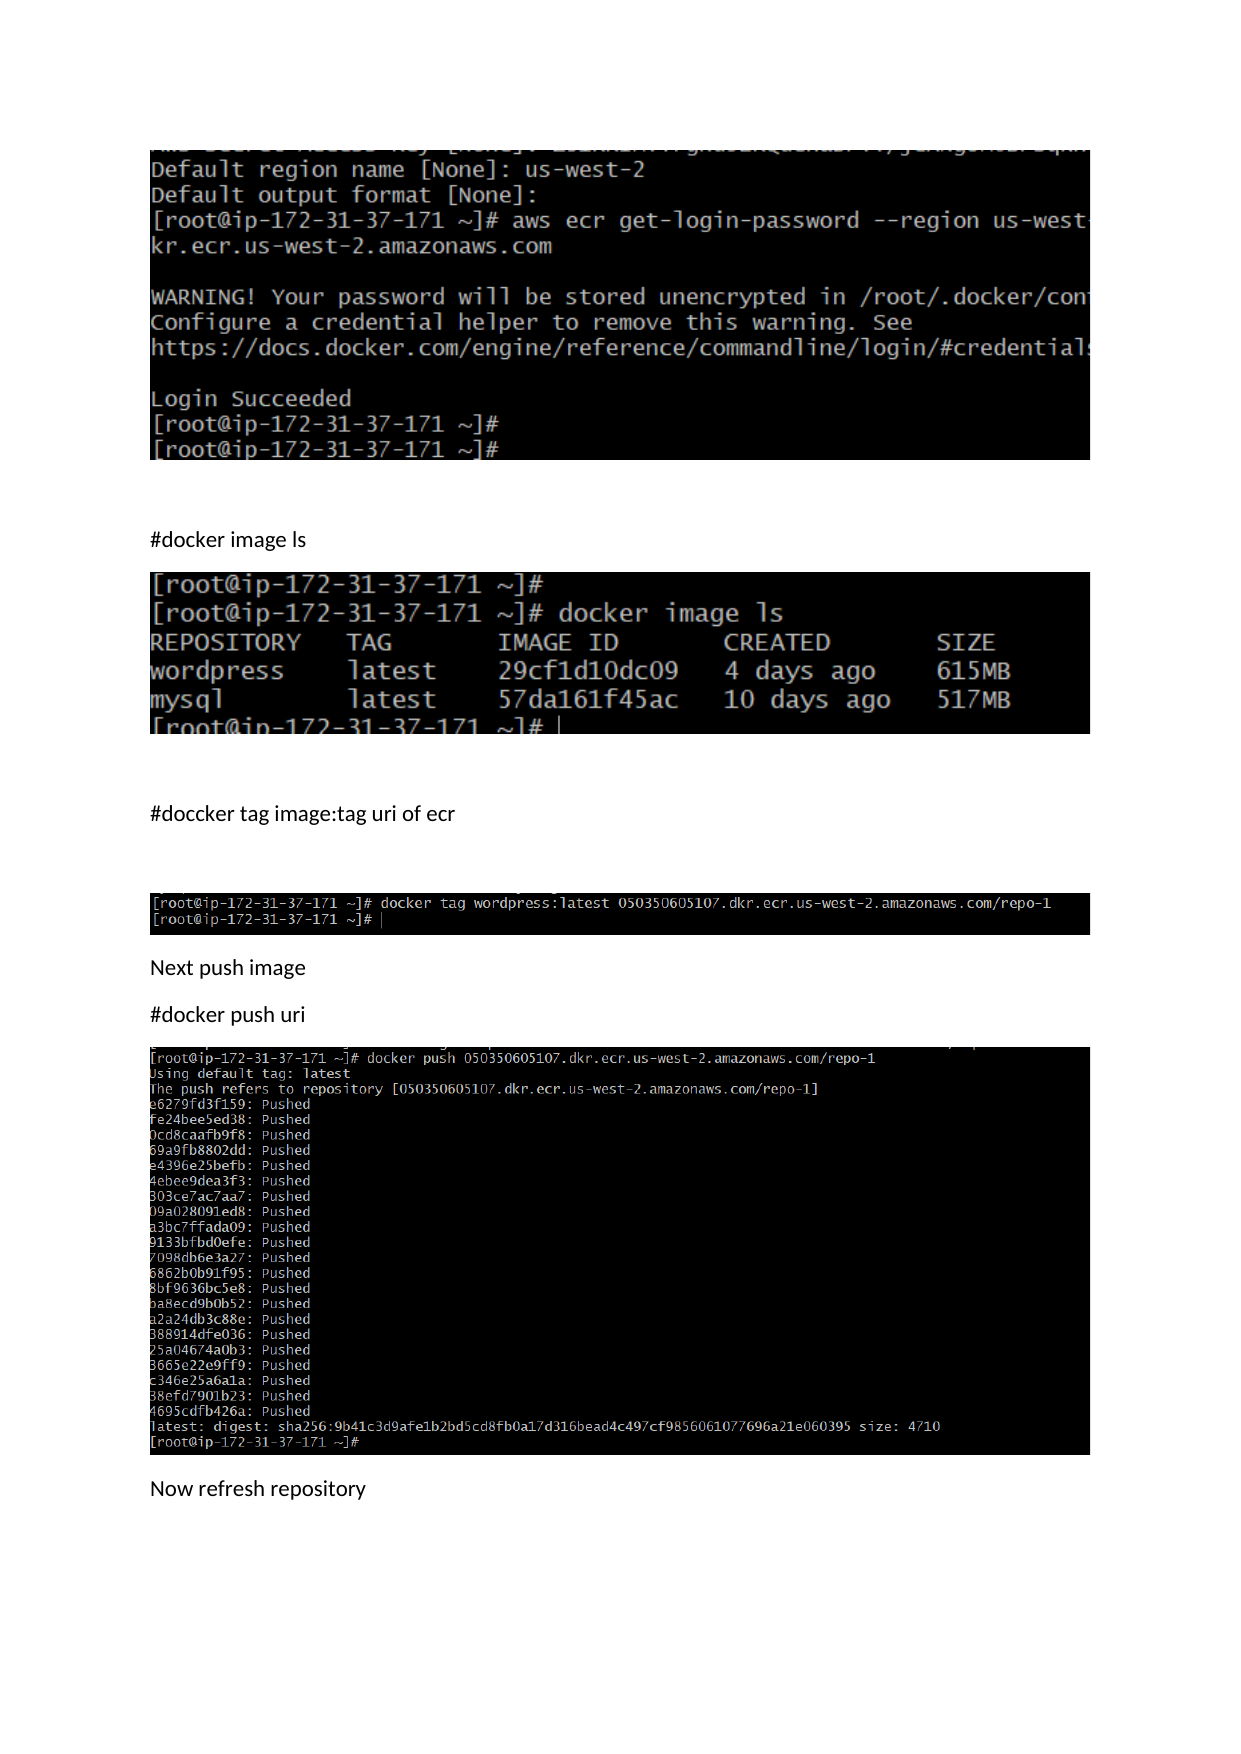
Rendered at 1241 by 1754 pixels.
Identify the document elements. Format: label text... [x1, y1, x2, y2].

text Next push image [150, 953, 1090, 982]
picture [150, 893, 1091, 935]
picture [150, 572, 1091, 734]
text Now refresh repository [150, 1474, 1090, 1502]
text #docker push uri [150, 1000, 1090, 1028]
picture [150, 150, 1091, 460]
picture [150, 1047, 1091, 1455]
text #doccker tag image:tag uri of ecr [150, 799, 1090, 828]
text #docker image ls [150, 526, 1090, 554]
